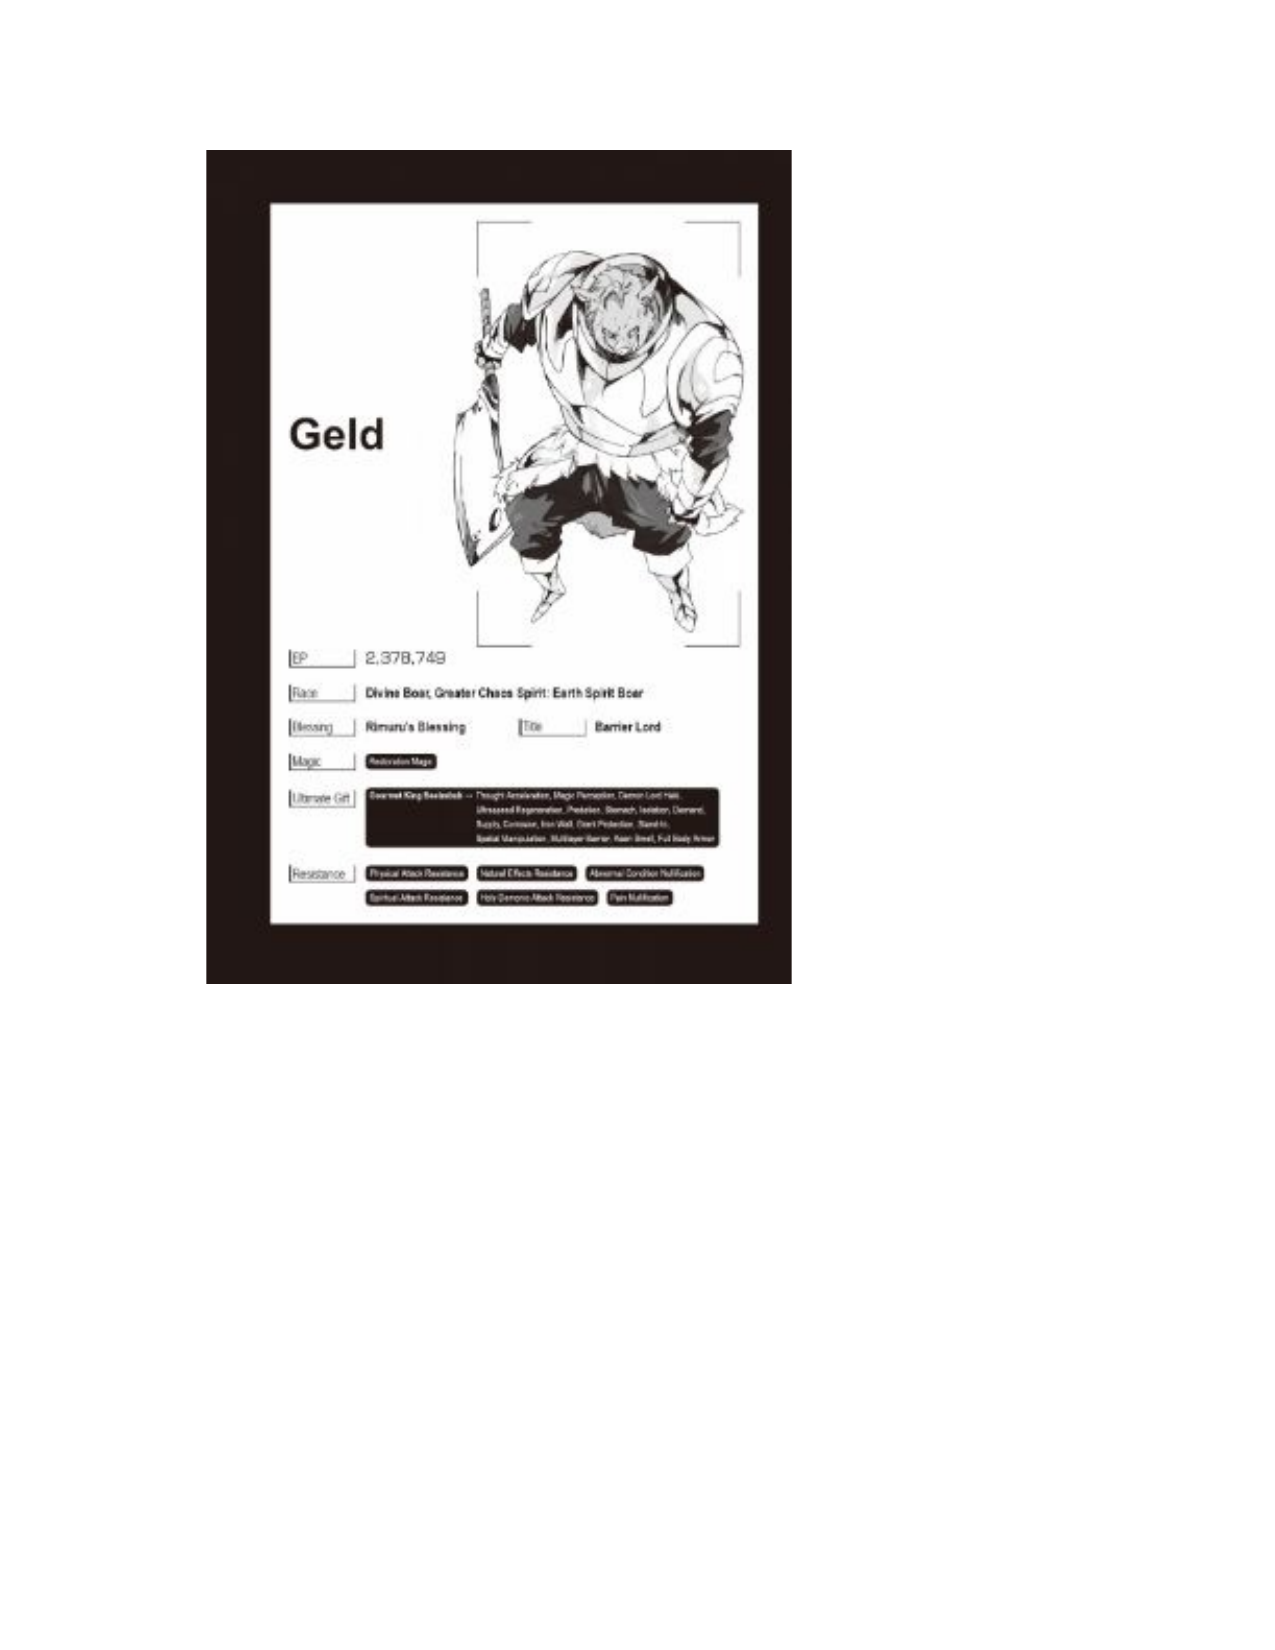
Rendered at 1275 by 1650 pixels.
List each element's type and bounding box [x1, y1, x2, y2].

picture [206, 150, 792, 984]
